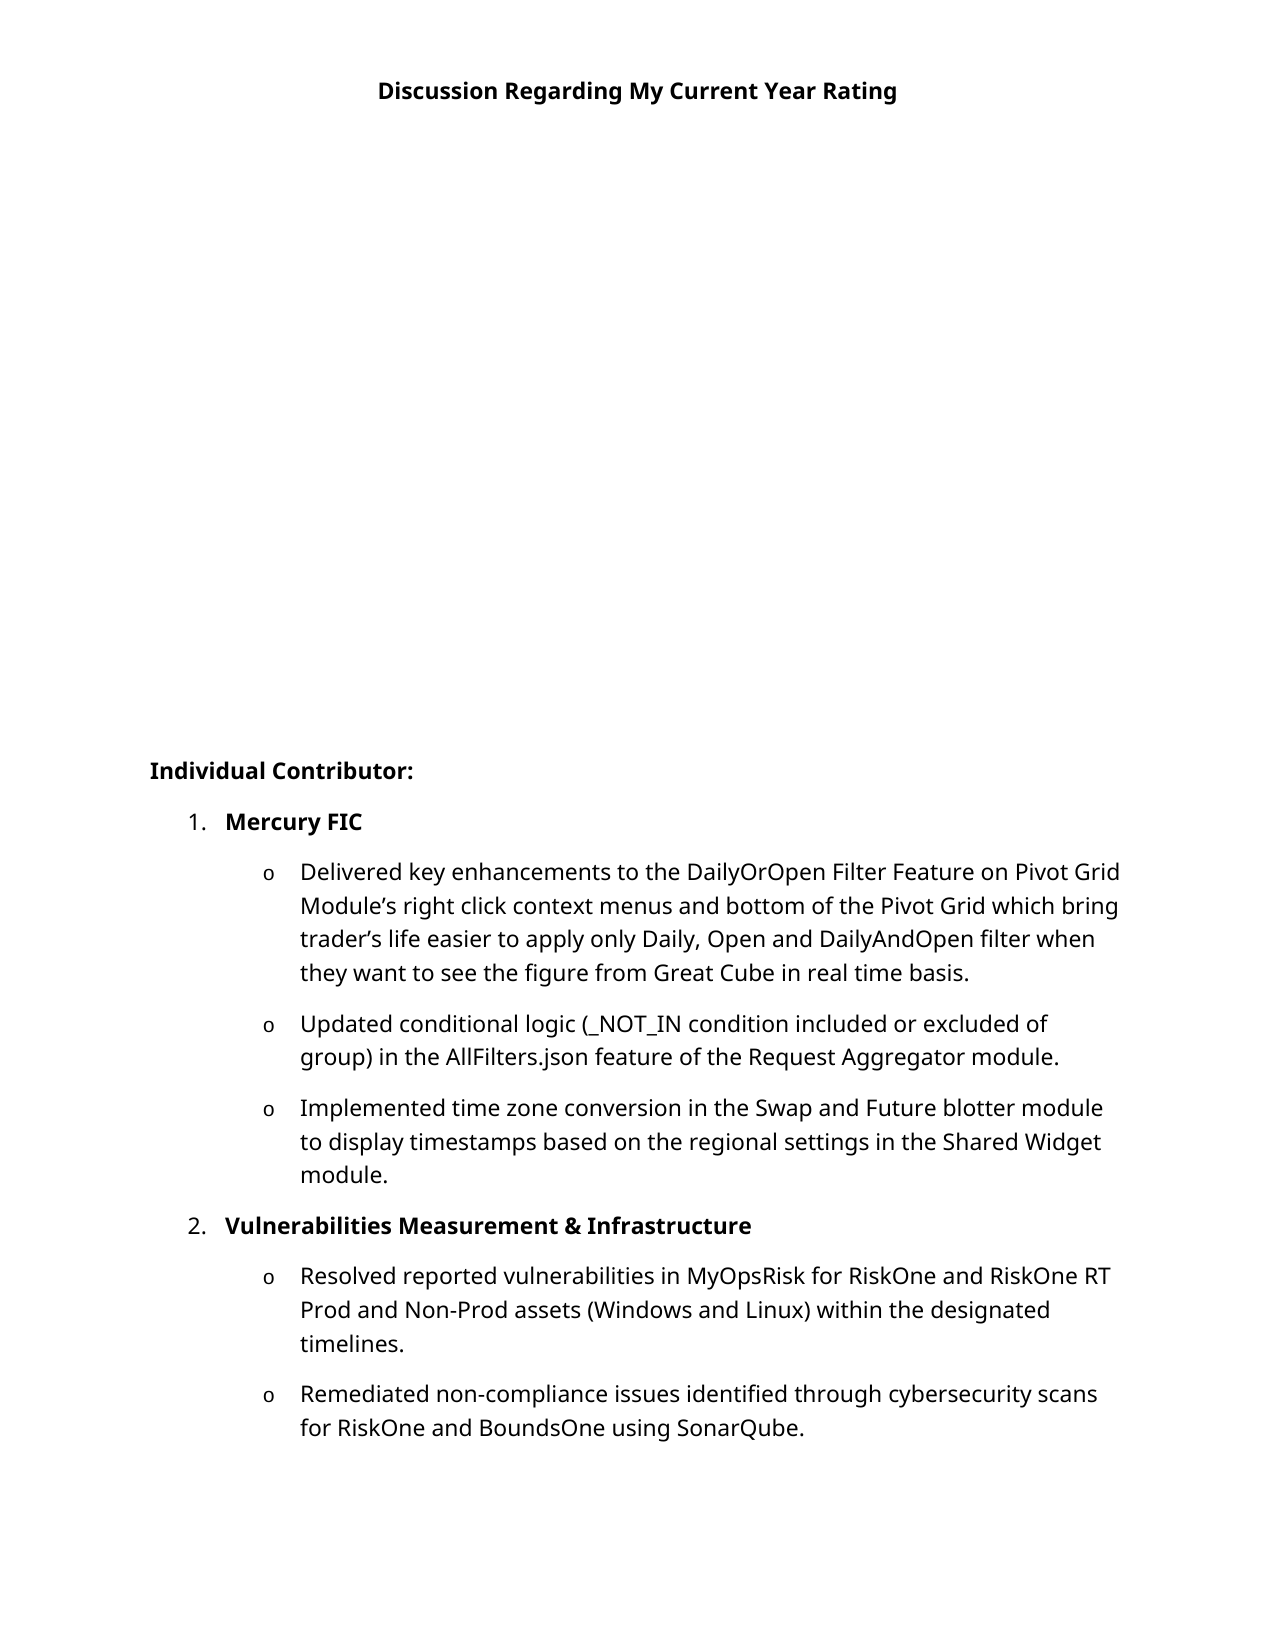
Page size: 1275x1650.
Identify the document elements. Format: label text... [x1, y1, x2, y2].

text Individual Contributor: [150, 755, 1125, 786]
list Delivered key enhancements to the DailyOrOpen Filter Feature on Pivot Grid Module’s right click context menus and bottom of the Pivot Grid which bring trader’s life easier to apply only Daily, Open and DailyAndOpen filter when they want to see the figure from Great Cube in real time basis. [262, 856, 1125, 988]
list Updated conditional logic (_NOT_IN condition included or excluded of group) in the AllFilters.json feature of the Request Aggregator module. [262, 1007, 1125, 1072]
list Resolved reported vulnerabilities in MyOpsRisk for RiskOne and RiskOne RT Prod and Non-Prod assets (Windows and Linux) within the designated timelines. [262, 1260, 1125, 1359]
list Remediated non-compliance issues identified through cybersecurity scans for RiskOne and BoundsOne using SonarQube. [262, 1378, 1125, 1443]
list Implemented time zone conversion in the Swap and Future blotter module to display timestamps based on the regional settings in the Shared Widget module. [262, 1092, 1125, 1190]
list Mercury FIC [187, 805, 1125, 837]
list Vulnerabilities Measurement & Infrastructure [187, 1209, 1125, 1241]
